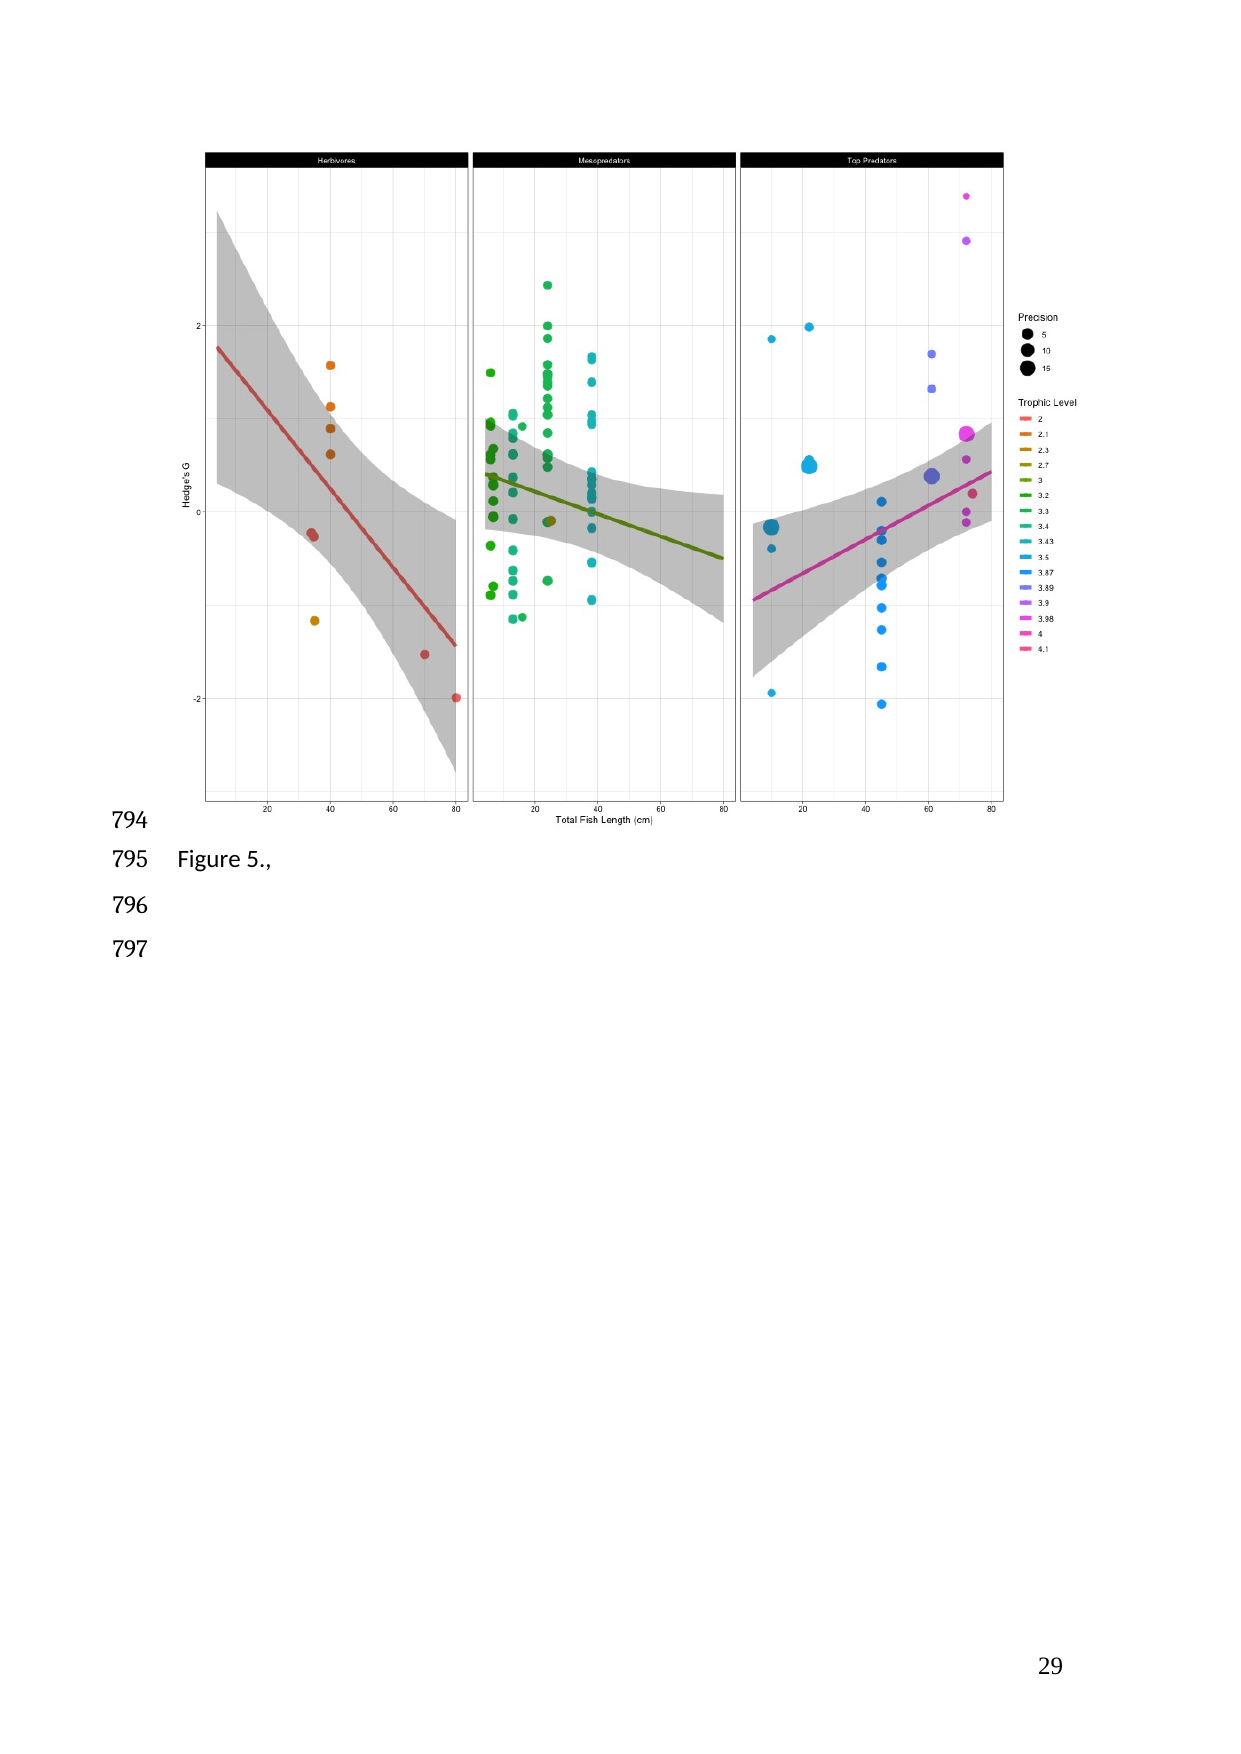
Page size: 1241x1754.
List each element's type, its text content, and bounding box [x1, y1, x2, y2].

text Figure 5., [177, 843, 1063, 873]
picture [177, 147, 1085, 829]
